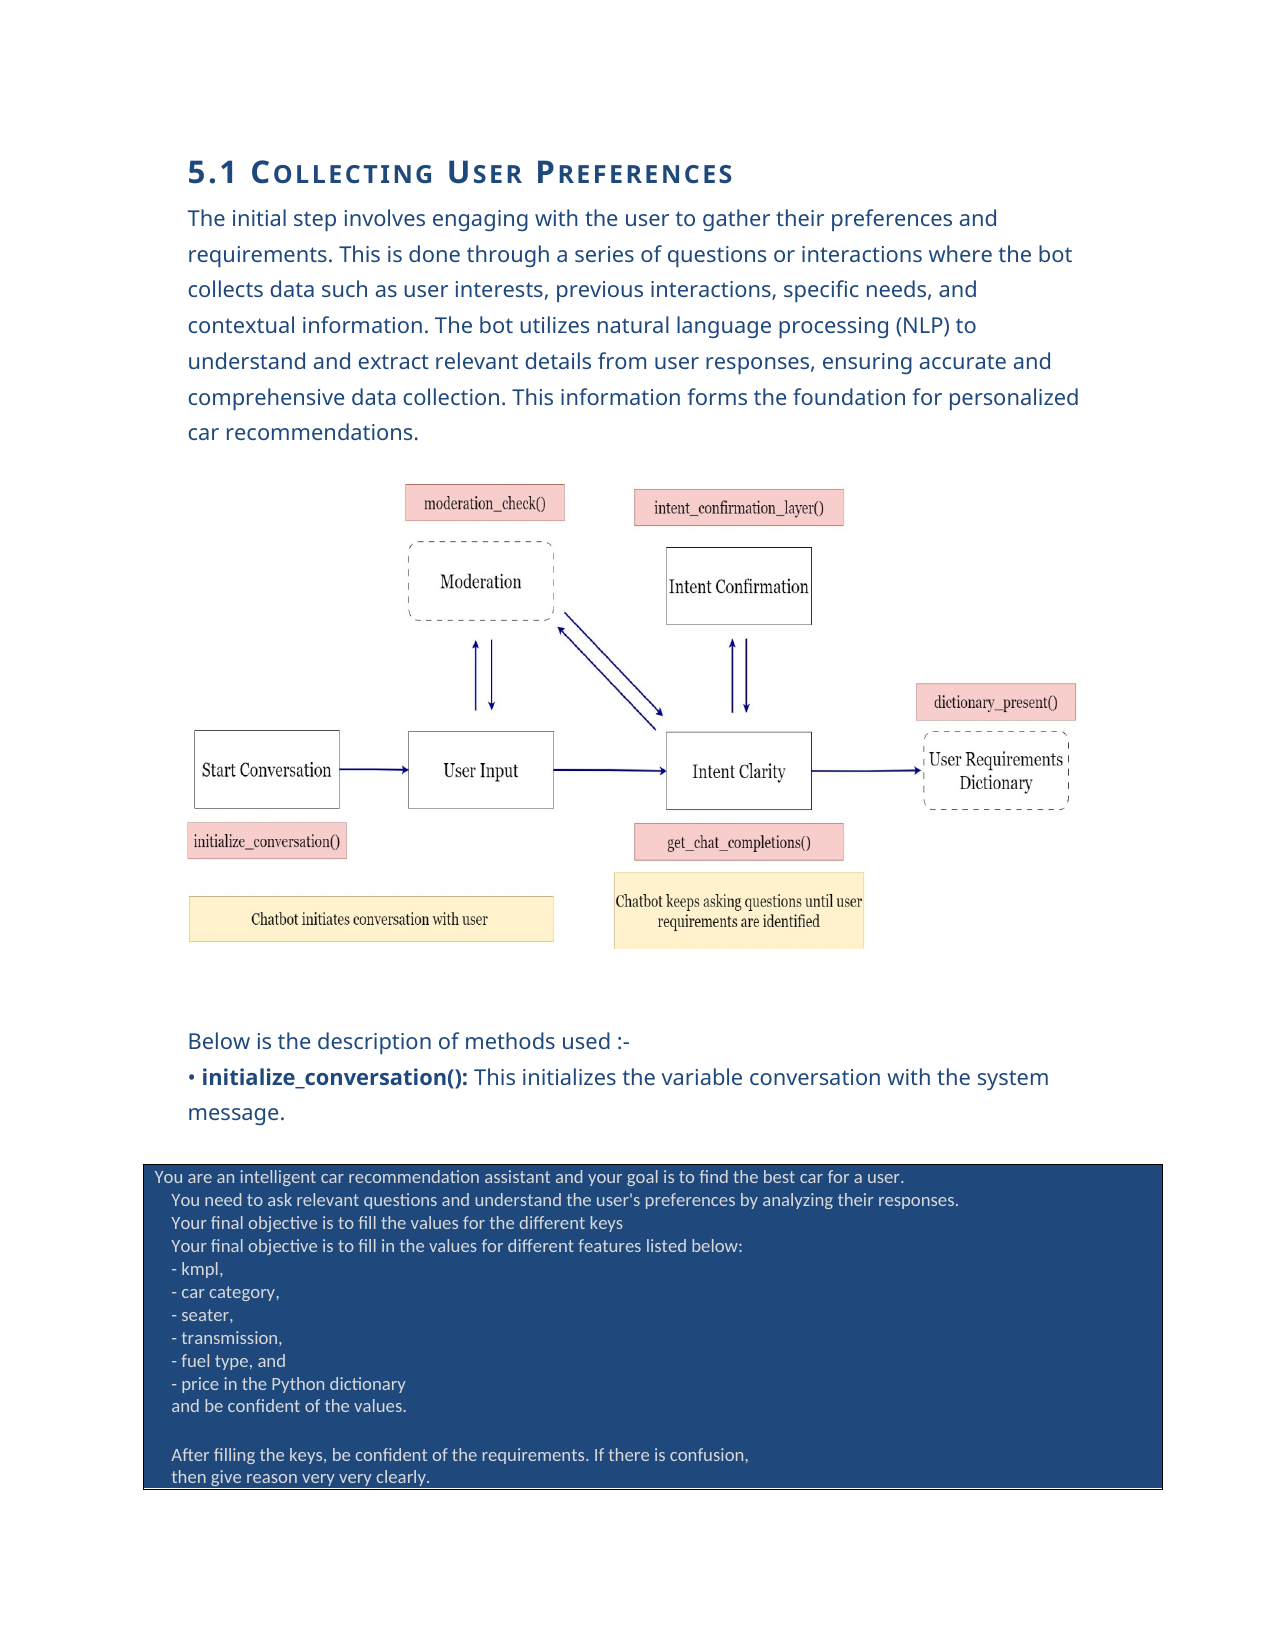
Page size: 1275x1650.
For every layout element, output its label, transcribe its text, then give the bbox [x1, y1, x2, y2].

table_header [144, 1165, 1162, 1488]
text The initial step involves engaging with the user to gather their preferences and requirements. This is done through a series of questions or interactions where the bot collects data such as user interests, previous interactions, specific needs, and contextual information. The bot utilizes natural language processing (NLP) to understand and extract relevant details from user responses, ensuring accurate and comprehensive data collection. This information forms the foundation for personalized car recommendations. [187, 203, 1087, 447]
picture [187, 484, 1088, 949]
subtitle 5.1 Collecting User Preferences [187, 150, 1087, 193]
text Below is the description of methods used :- • initialize_conversation(): This initializes the variable conversation with the system message. [187, 1026, 1087, 1127]
